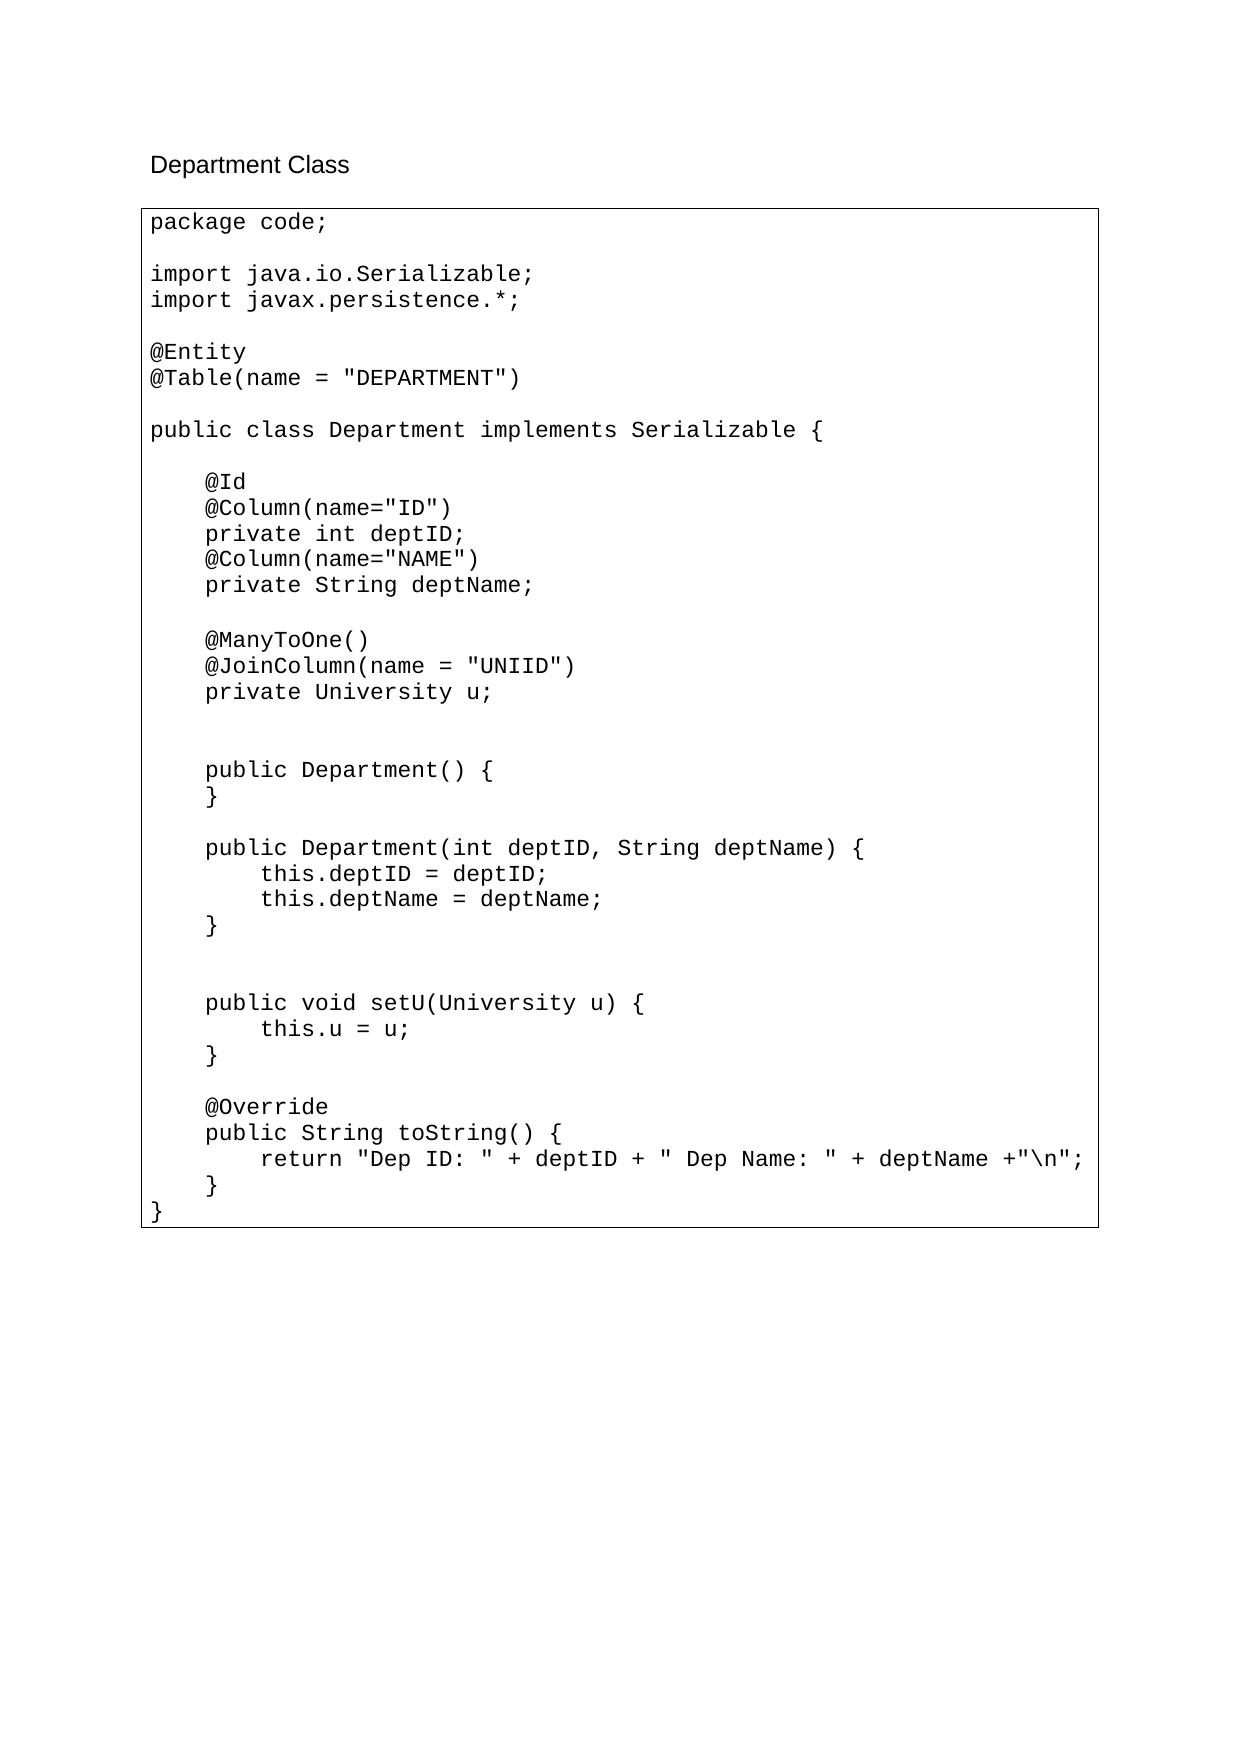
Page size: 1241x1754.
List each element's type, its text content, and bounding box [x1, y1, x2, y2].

text @Column(name="NAME") [150, 548, 1090, 574]
text } [150, 914, 1090, 940]
text private String deptName; [150, 574, 1090, 600]
text @Entity [150, 340, 1090, 366]
text public String toString() { [150, 1121, 1090, 1147]
text return "Dep ID: " + deptID + " Dep Name: " + deptName +"\n"; [150, 1147, 1090, 1173]
text import java.io.Serializable; [150, 262, 1090, 288]
text @Override [150, 1095, 1090, 1121]
text private int deptID; [150, 522, 1090, 548]
text public void setU(University u) { [150, 992, 1090, 1017]
text @Id [150, 470, 1090, 496]
text import javax.persistence.*; [150, 288, 1090, 314]
text } [142, 1196, 1098, 1227]
text Department Class [150, 150, 1090, 179]
text this.deptID = deptID; [150, 862, 1090, 888]
text this.u = u; [150, 1017, 1090, 1043]
text this.deptName = deptName; [150, 888, 1090, 914]
text public class Department implements Serializable { [150, 418, 1090, 444]
text @Table(name = "DEPARTMENT") [150, 366, 1090, 392]
text @ManyToOne() [150, 628, 1090, 654]
text private University u; [150, 680, 1090, 706]
text @Column(name="ID") [150, 496, 1090, 522]
text } [150, 1173, 1090, 1196]
text public Department() { [150, 758, 1090, 784]
text package code; [142, 209, 1098, 237]
text public Department(int deptID, String deptName) { [150, 836, 1090, 862]
text } [150, 784, 1090, 810]
text } [150, 1043, 1090, 1069]
text @JoinColumn(name = "UNIID") [150, 654, 1090, 680]
